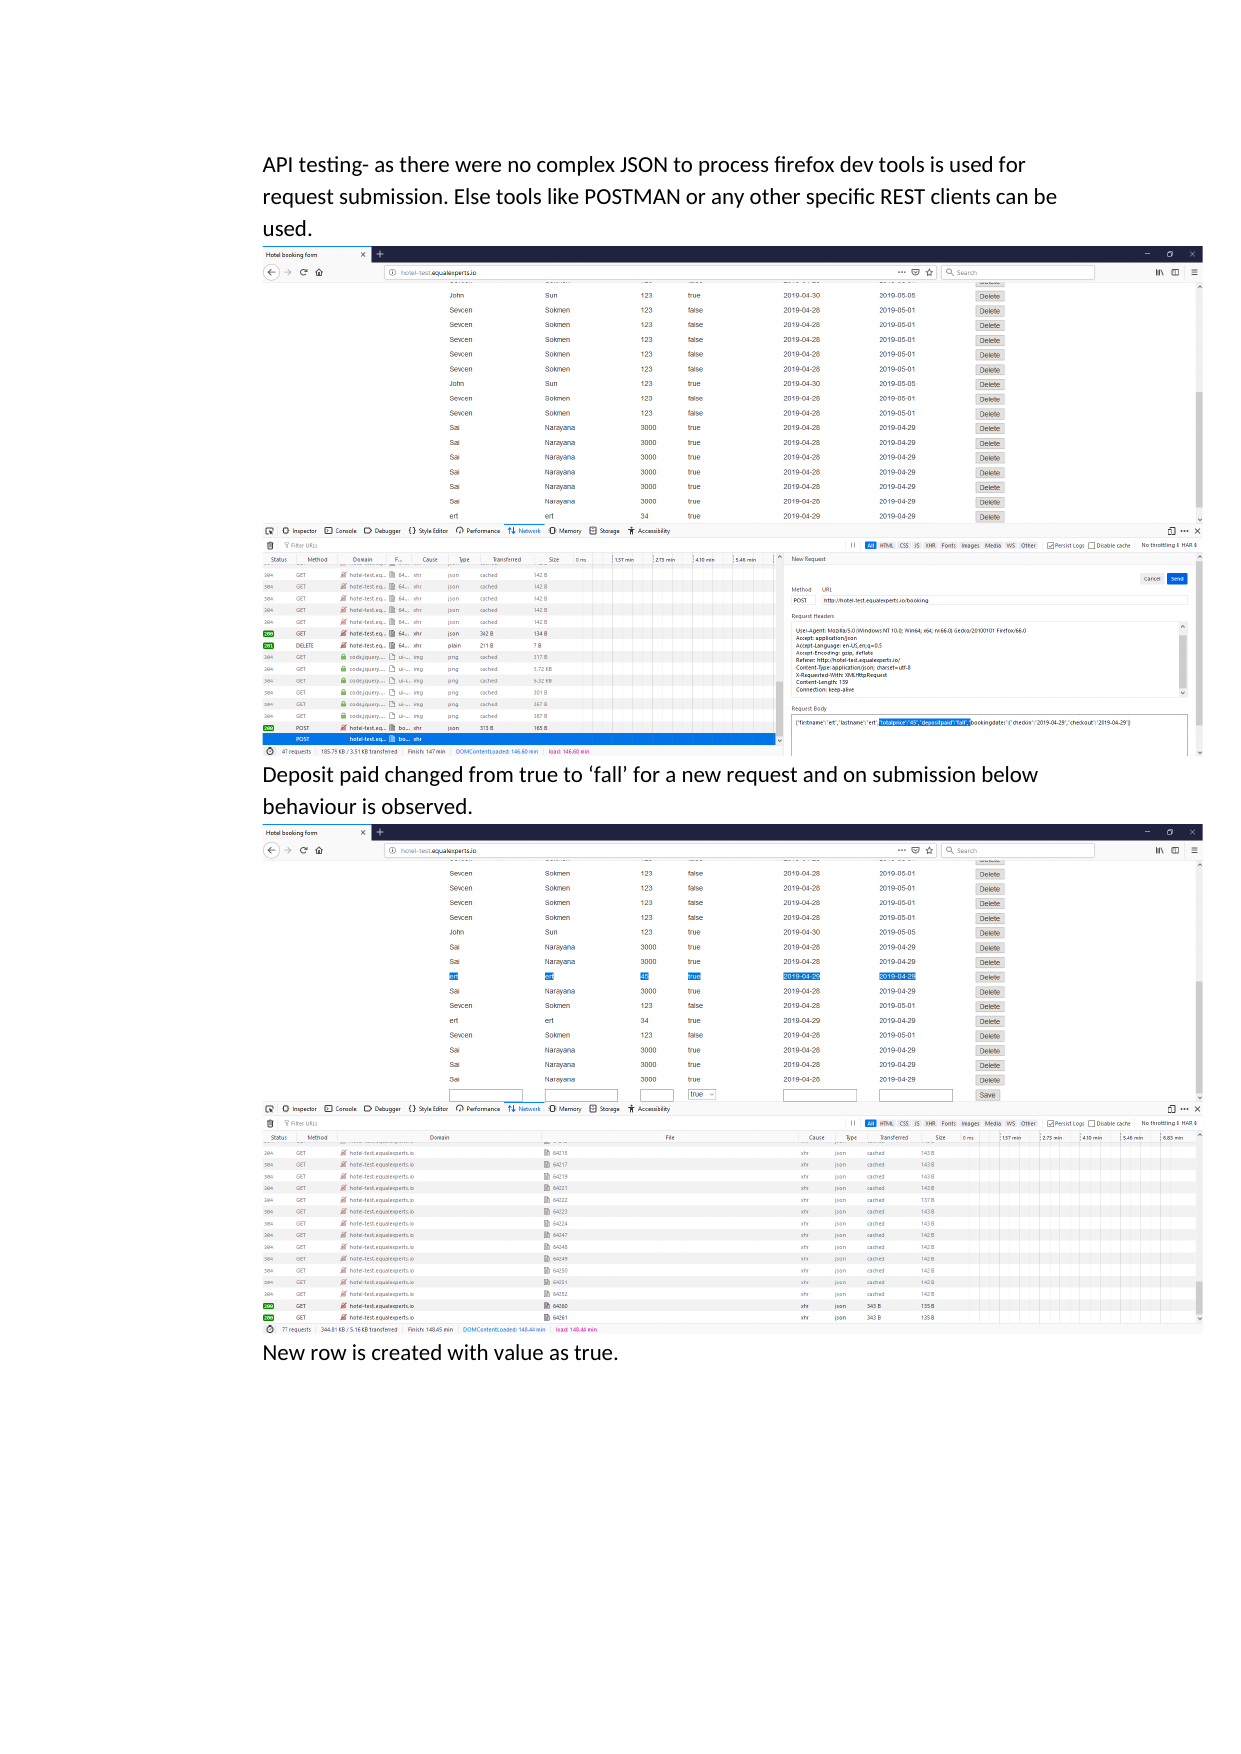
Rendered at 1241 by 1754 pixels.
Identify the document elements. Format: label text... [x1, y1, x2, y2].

picture [262, 824, 1203, 1334]
list API testing- as there were no complex JSON to process firefox dev tools is used for request submission. Else tools like POSTMAN or any other specific REST clients can be used. [262, 150, 1090, 242]
picture [262, 246, 1203, 756]
list Deposit paid changed from true to ‘fall’ for a new request and on submission below behaviour is observed. [262, 760, 1090, 820]
list New row is created with value as true. [262, 1338, 1090, 1366]
